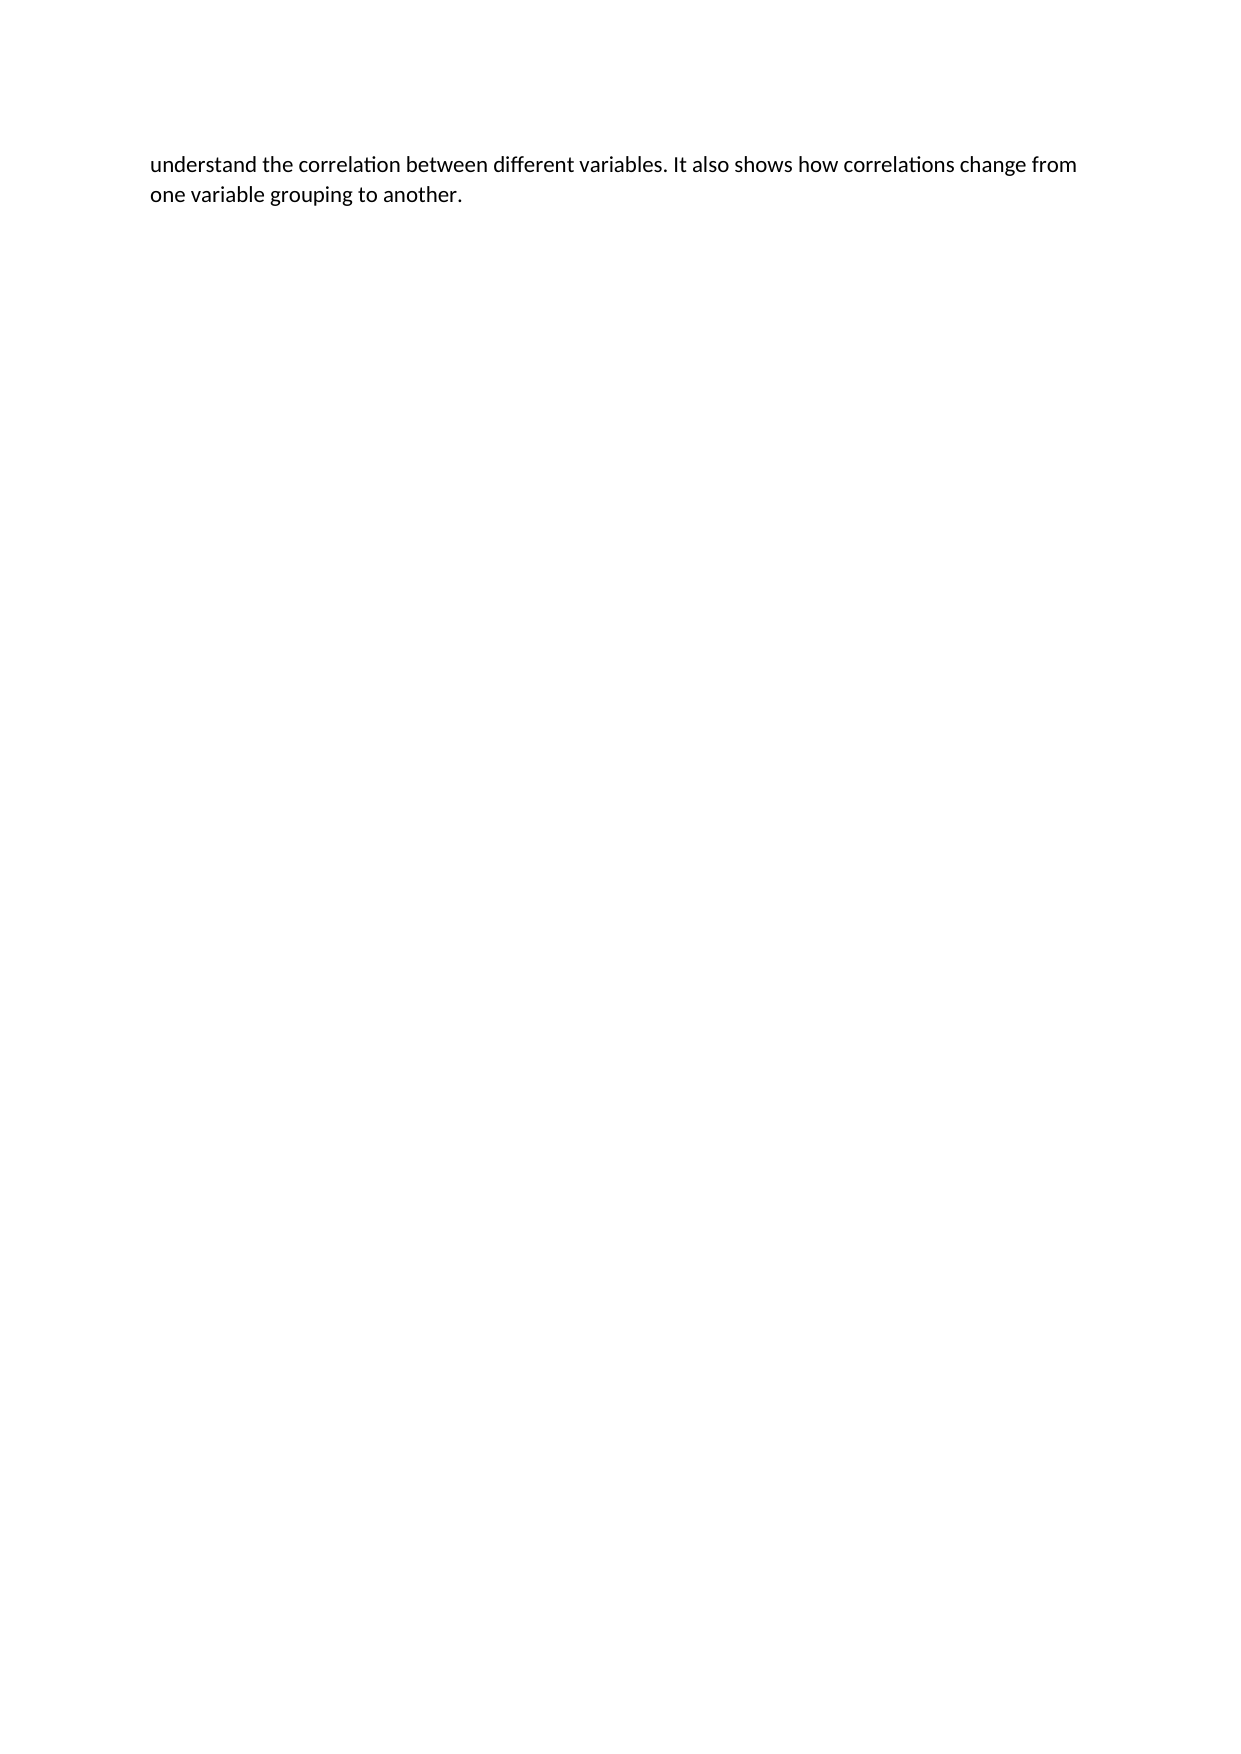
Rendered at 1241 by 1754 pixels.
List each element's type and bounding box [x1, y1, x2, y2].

text [150, 150, 1090, 208]
